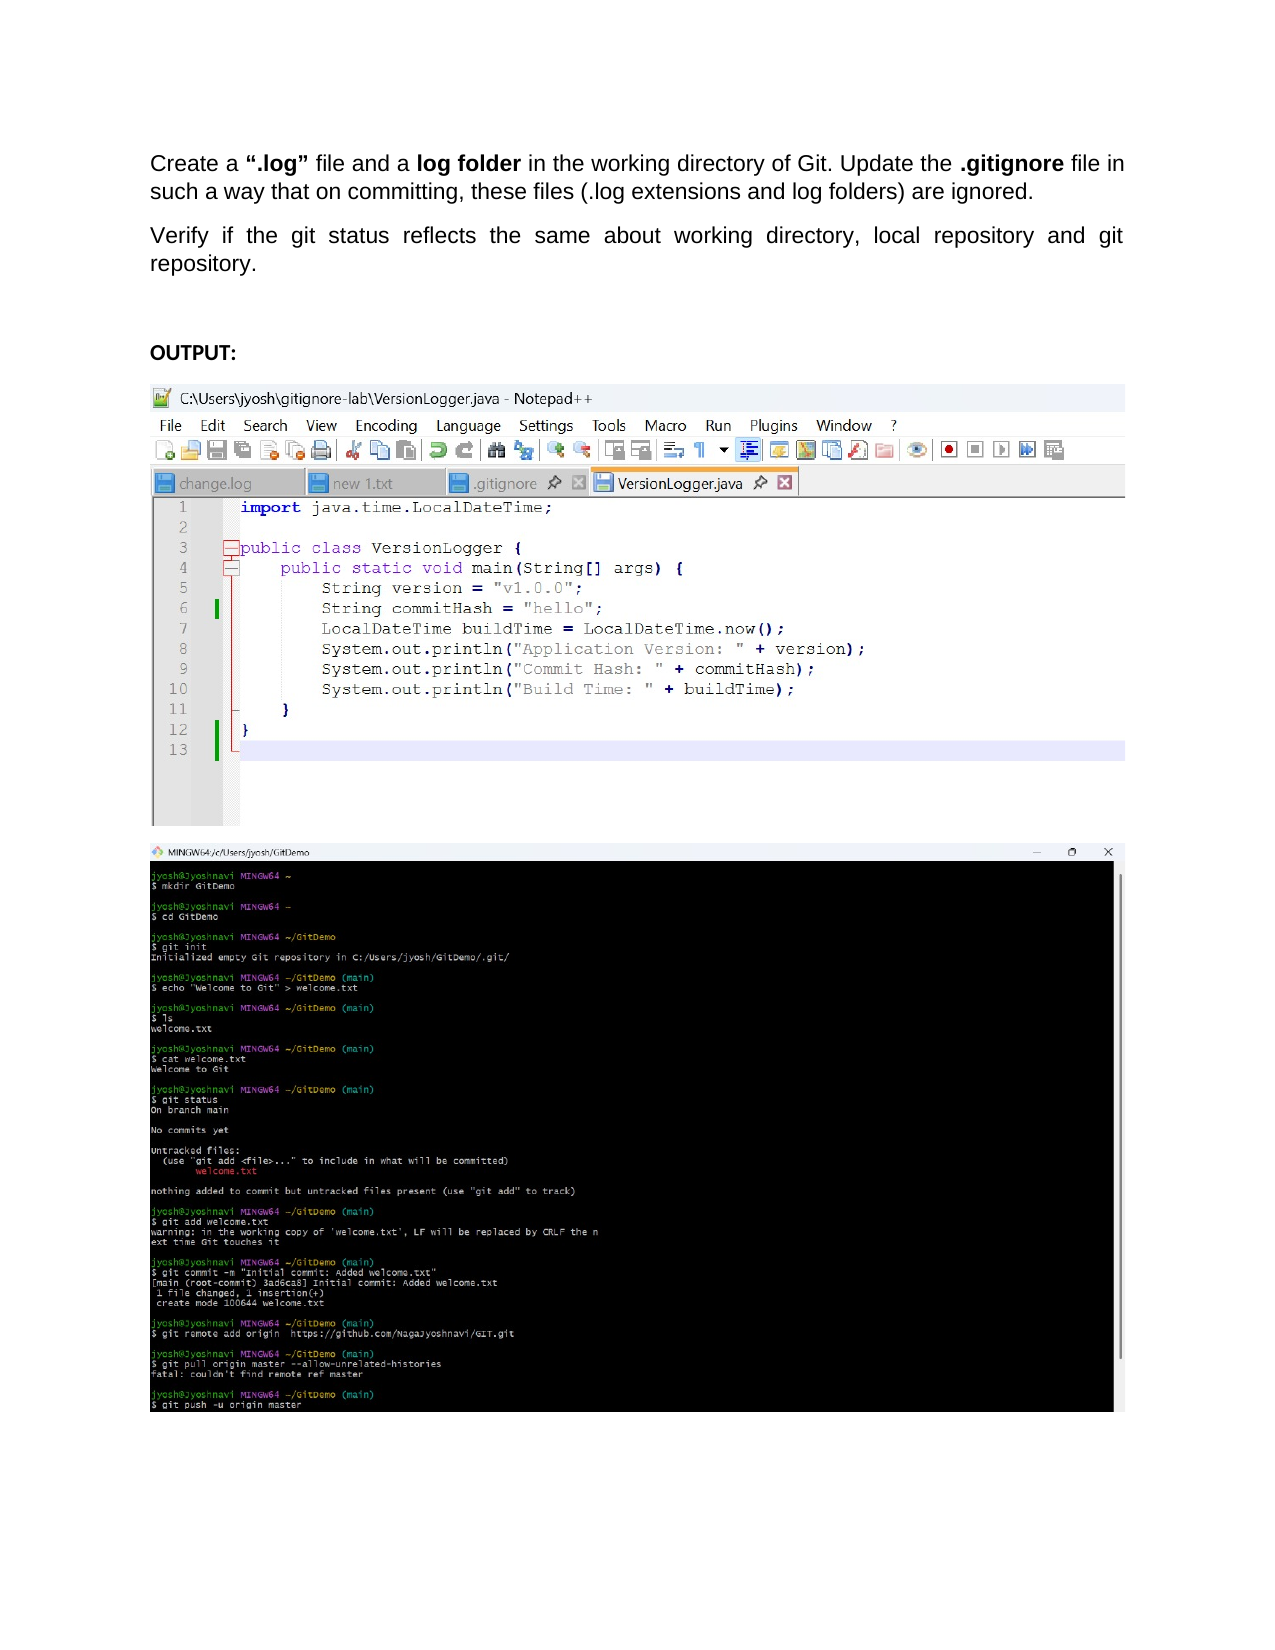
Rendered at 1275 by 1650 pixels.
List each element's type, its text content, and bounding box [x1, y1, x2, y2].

text Verify if the git status reflects the same about working directory, local repository and git repository. [150, 222, 1125, 276]
text Create a “.log” file and a log folder in the working directory of Git. Update the .gitignore file in such a way that on committing, these files (.log extensions and log folders) are ignored. [150, 150, 1125, 204]
picture [150, 384, 1125, 826]
text OUTPUT: [150, 338, 1125, 366]
picture [150, 843, 1125, 1412]
